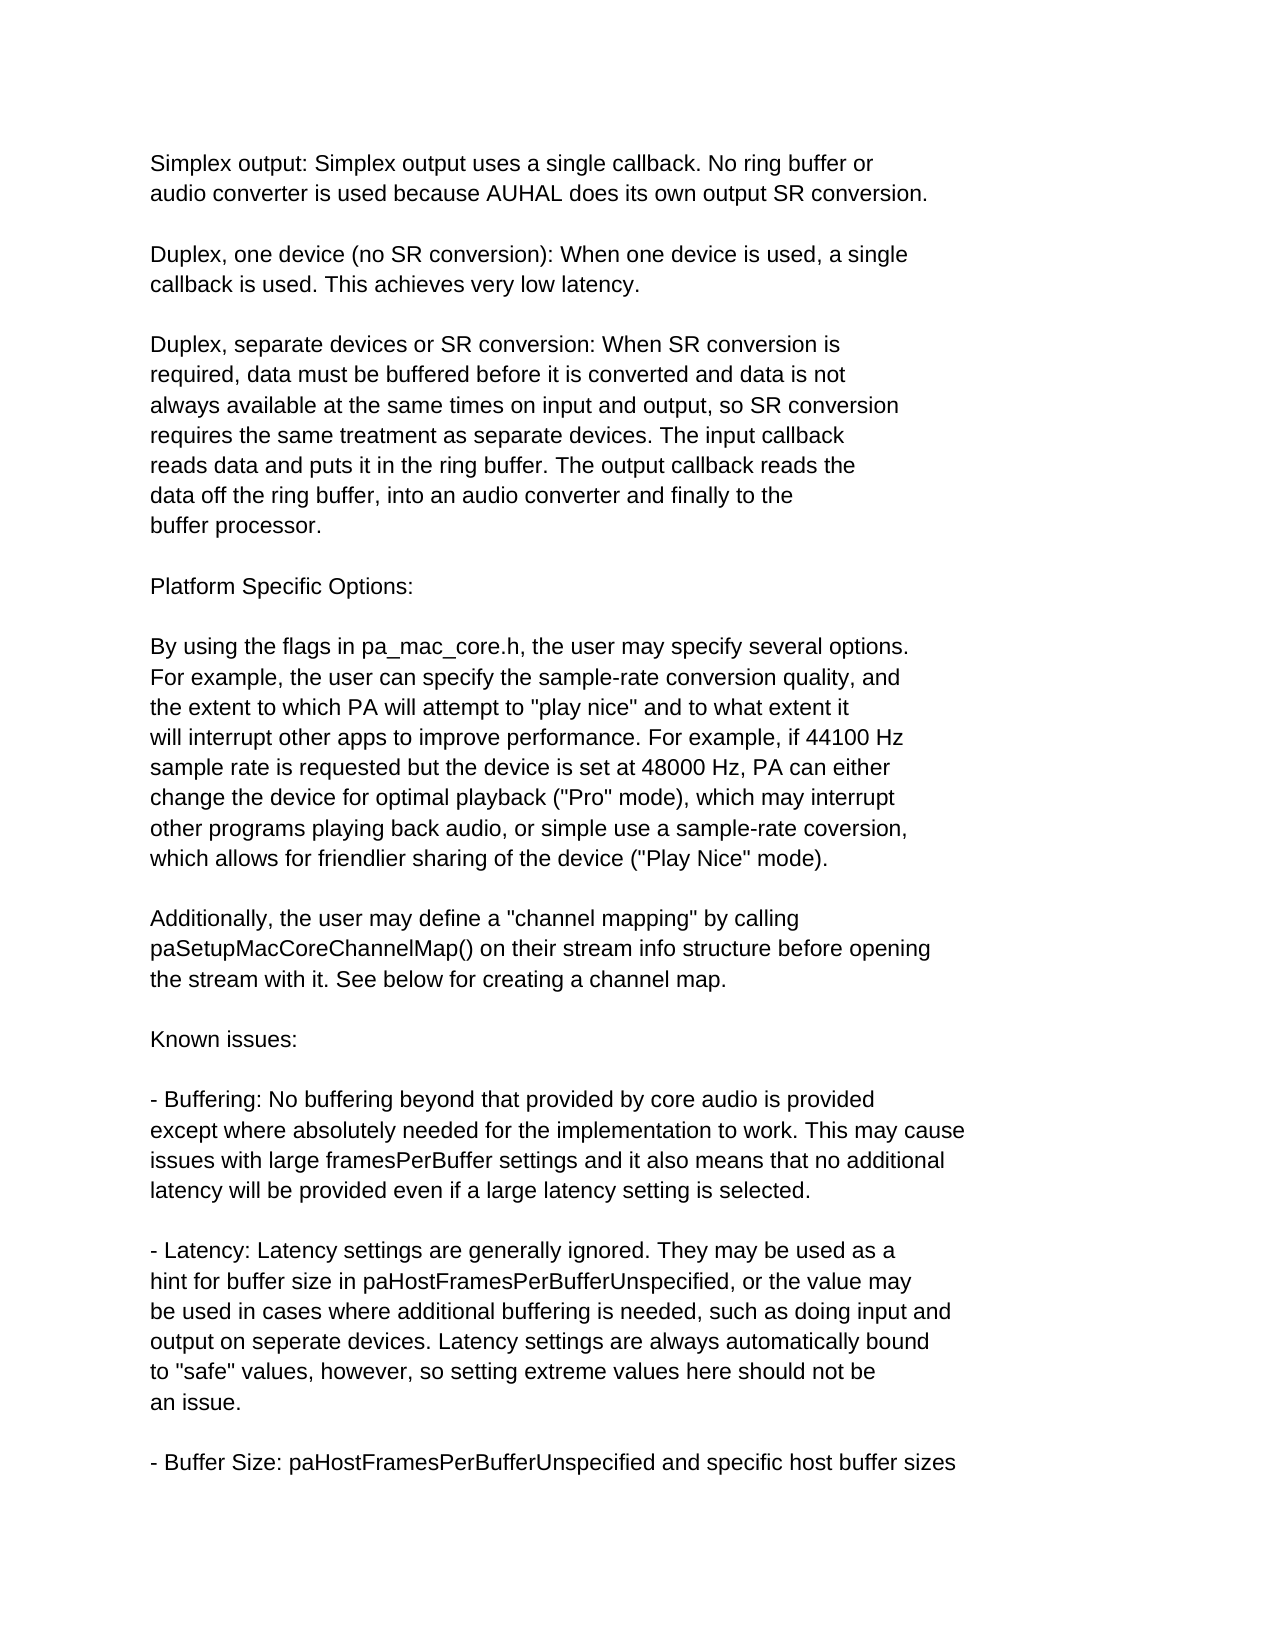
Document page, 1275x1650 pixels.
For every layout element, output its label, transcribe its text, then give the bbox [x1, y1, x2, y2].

text By using the flags in pa_mac_core.h, the user may specify several options. [150, 633, 1125, 660]
text change the device for optimal playback ("Pro" mode), which may interrupt [150, 784, 1125, 811]
text - Buffer Size: paHostFramesPerBufferUnspecified and specific host buffer sizes [150, 1449, 1125, 1475]
text requires the same treatment as separate devices. The input callback [150, 422, 1125, 448]
text other programs playing back audio, or simple use a sample-rate coversion, [150, 814, 1125, 841]
text Simplex output: Simplex output uses a single callback. No ring buffer or [150, 150, 1125, 176]
text sample rate is requested but the device is set at 48000 Hz, PA can either [150, 754, 1125, 781]
text audio converter is used because AUHAL does its own output SR conversion. [150, 180, 1125, 207]
text issues with large framesPerBuffer settings and it also means that no additional [150, 1147, 1125, 1173]
text the extent to which PA will attempt to "play nice" and to what extent it [150, 694, 1125, 720]
text except where absolutely needed for the implementation to work. This may cause [150, 1117, 1125, 1143]
text For example, the user can specify the sample-rate conversion quality, and [150, 663, 1125, 690]
text required, data must be buffered before it is converted and data is not [150, 361, 1125, 388]
text Additionally, the user may define a "channel mapping" by calling [150, 905, 1125, 932]
text Duplex, separate devices or SR conversion: When SR conversion is [150, 331, 1125, 358]
text - Buffering: No buffering beyond that provided by core audio is provided [150, 1086, 1125, 1113]
text an issue. [150, 1388, 1125, 1415]
text data off the ring buffer, into an audio converter and finally to the [150, 482, 1125, 509]
text - Latency: Latency settings are generally ignored. They may be used as a [150, 1237, 1125, 1264]
text will interrupt other apps to improve performance. For example, if 44100 Hz [150, 724, 1125, 750]
text output on seperate devices. Latency settings are always automatically bound [150, 1328, 1125, 1354]
text paSetupMacCoreChannelMap() on their stream info structure before opening [150, 935, 1125, 962]
text always available at the same times on input and output, so SR conversion [150, 392, 1125, 418]
text which allows for friendlier sharing of the device ("Play Nice" mode). [150, 845, 1125, 871]
text the stream with it. See below for creating a channel map. [150, 966, 1125, 992]
text buffer processor. [150, 512, 1125, 539]
text callback is used. This achieves very low latency. [150, 271, 1125, 297]
text Platform Specific Options: [150, 573, 1125, 599]
text latency will be provided even if a large latency setting is selected. [150, 1177, 1125, 1203]
text hint for buffer size in paHostFramesPerBufferUnspecified, or the value may [150, 1268, 1125, 1294]
text reads data and puts it in the ring buffer. The output callback reads the [150, 452, 1125, 478]
text Known issues: [150, 1026, 1125, 1052]
text to "safe" values, however, so setting extreme values here should not be [150, 1358, 1125, 1385]
text Duplex, one device (no SR conversion): When one device is used, a single [150, 241, 1125, 267]
text be used in cases where additional buffering is needed, such as doing input and [150, 1298, 1125, 1324]
